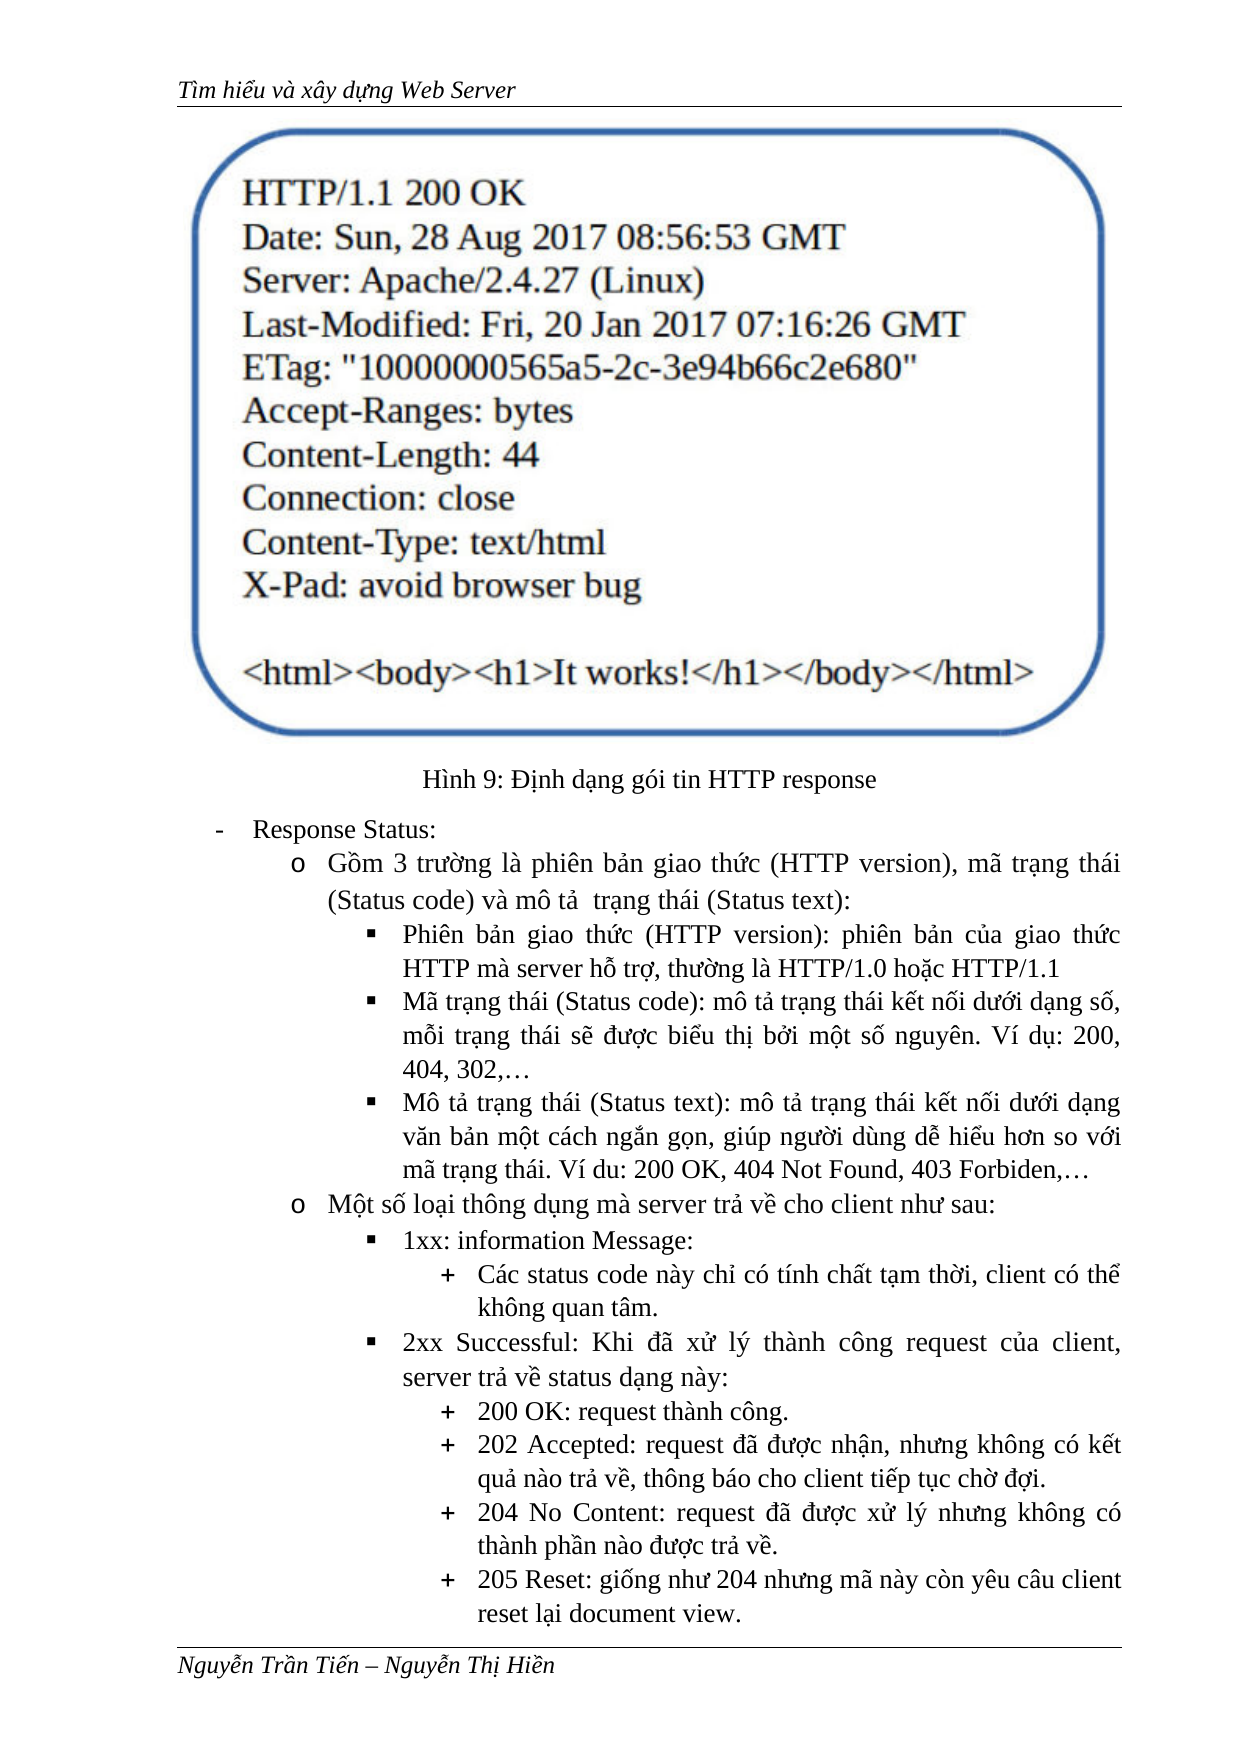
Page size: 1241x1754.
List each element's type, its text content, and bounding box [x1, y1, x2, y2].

list Các status code này chỉ có tính chất tạm thời, client có thể không quan tâm. [440, 1258, 1122, 1323]
list Mã trạng thái (Status code): mô tả trạng thái kết nối dưới dạng số, mỗi trạng thái sẽ được biểu thị bởi một số nguyên. Ví dụ: 200, 404, 302,… [365, 986, 1122, 1084]
list 202 Accepted: request đã được nhận, nhưng không có kết quả nào trả về, thông báo cho client tiếp tục chờ đợi. [440, 1429, 1122, 1493]
list Mô tả trạng thái (Status text): mô tả trạng thái kết nối dưới dạng văn bản một cách ngắn gọn, giúp người dùng dễ hiểu hơn so với mã trạng thái. Ví du: 200 OK, 404 Not Found, 403 Forbiden,… [365, 1086, 1122, 1184]
list 1xx: information Message: [365, 1224, 1122, 1255]
list 2xx Successful: Khi đã xử lý thành công request của client, server trả về status dạng này: [365, 1325, 1122, 1392]
list Response Status: [215, 813, 1122, 844]
list 200 OK: request thành công. [440, 1395, 1122, 1426]
list Phiên bản giao thức (HTTP version): phiên bản của giao thức HTTP mà server hỗ trợ, thường là HTTP/1.0 hoặc HTTP/1.1 [365, 918, 1122, 983]
list Một số loại thông dụng mà server trả về cho client như sau: [290, 1187, 1122, 1221]
list Gồm 3 trường là phiên bản giao thức (HTTP version), mã trạng thái (Status code) và mô tả trạng thái (Status text): [290, 846, 1122, 916]
list 204 No Content: request đã được xử lý nhưng không có thành phần nào được trả về. [440, 1496, 1122, 1561]
list 205 Reset: giống như 204 nhưng mã này còn yêu câu client reset lại document view. [440, 1563, 1122, 1628]
picture [183, 118, 1117, 744]
text Hình 9: Định dạng gói tin HTTP response [177, 763, 1122, 794]
